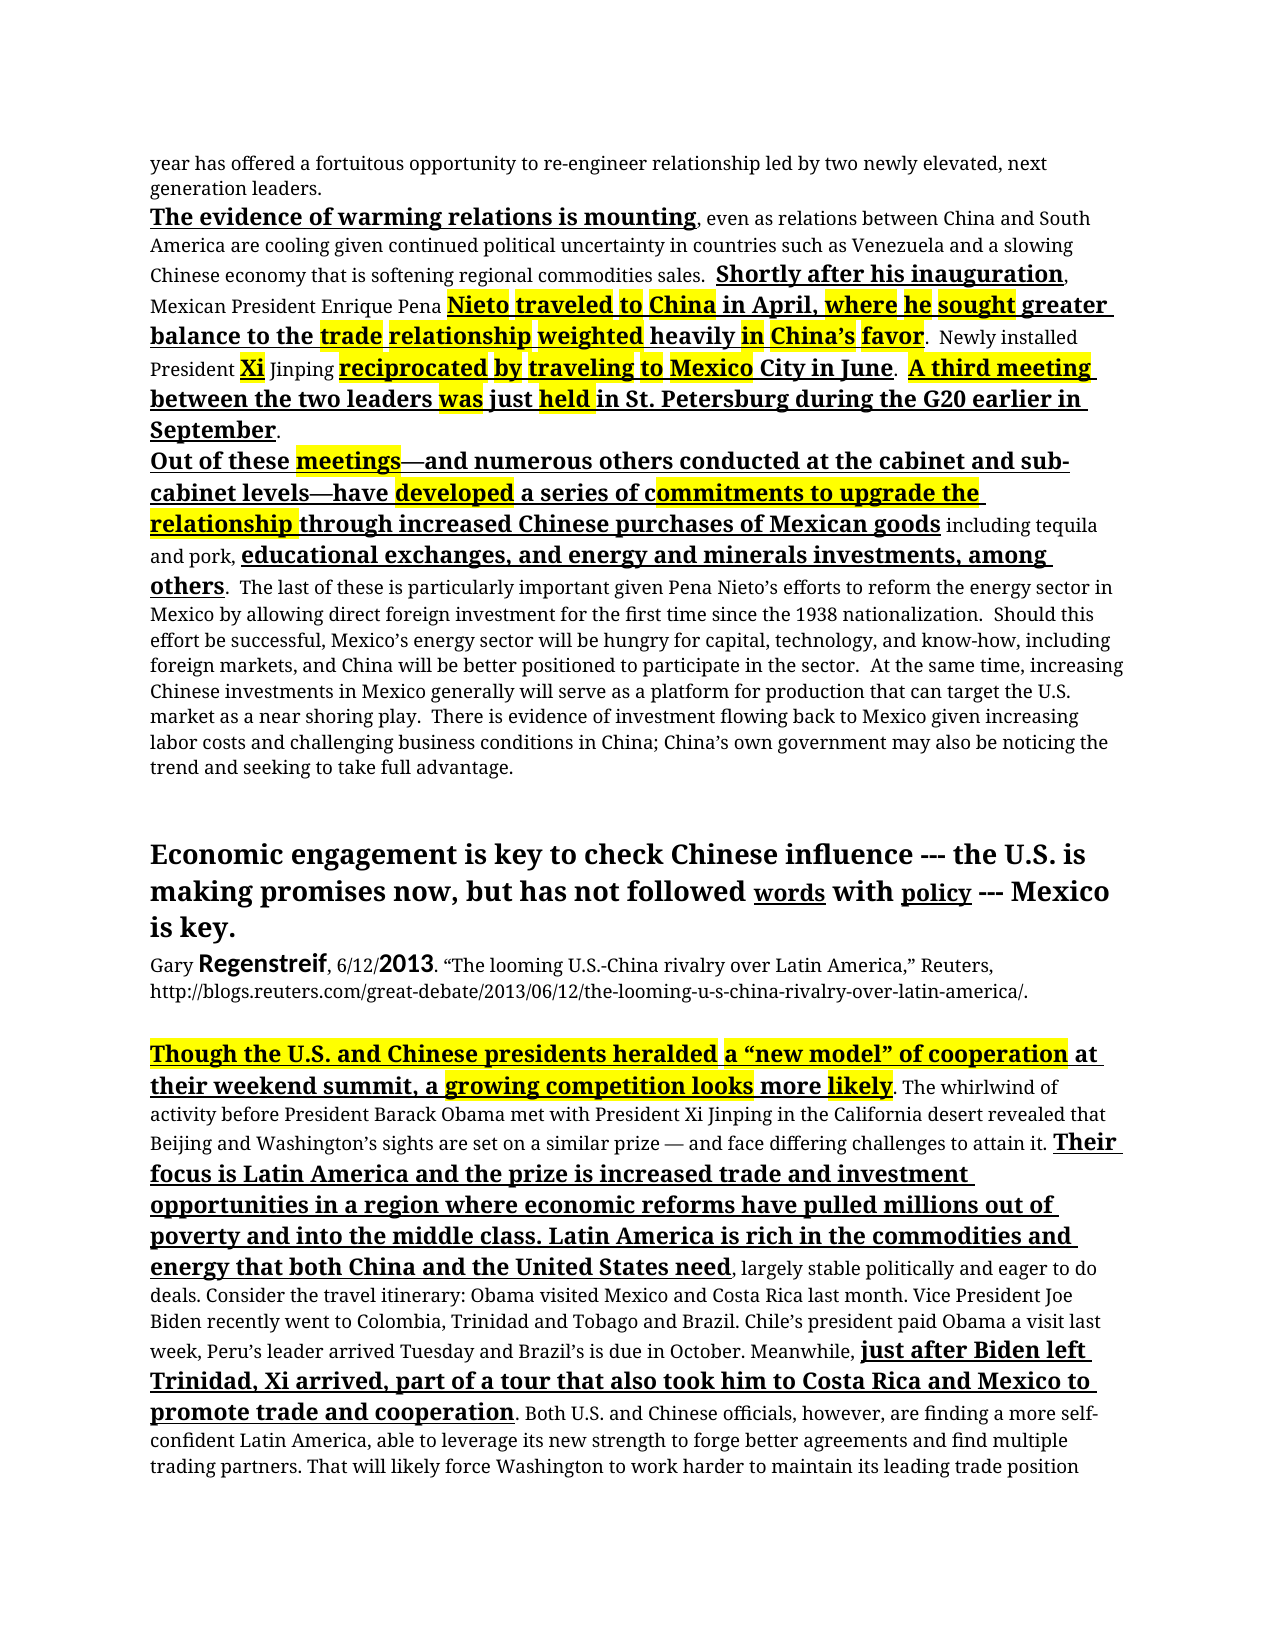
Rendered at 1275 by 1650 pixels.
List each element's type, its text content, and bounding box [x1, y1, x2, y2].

text Out of these meetings—and numerous others conducted at the cabinet and sub-cabinet levels—have developed a series of commitments to upgrade the relationship through increased Chinese purchases of Mexican goods including tequila and pork, educational exchanges, and energy and minerals investments, among others. The last of these is particularly important given Pena Nieto’s efforts to reform the energy sector in Mexico by allowing direct foreign investment for the first time since the 1938 nationalization. Should this effort be successful, Mexico’s energy sector will be hungry for capital, technology, and know-how, including foreign markets, and China will be better positioned to participate in the sector. At the same time, increasing Chinese investments in Mexico generally will serve as a platform for production that can target the U.S. market as a near shoring play. There is evidence of investment flowing back to Mexico given increasing labor costs and challenging business conditions in China; China’s own government may also be noticing the trend and seeking to take full advantage. [150, 445, 1125, 780]
subtitle Economic engagement is key to check Chinese influence --- the U.S. is making promises now, but has not followed words with policy --- Mexico is key. [150, 835, 1125, 946]
text The evidence of warming relations is mounting, even as relations between China and South America are cooling given continued political uncertainty in countries such as Venezuela and a slowing Chinese economy that is softening regional commodities sales. Shortly after his inauguration, Mexican President Enrique Pena Nieto traveled to China in April, where he sought greater balance to the trade relationship weighted heavily in China’s favor. Newly installed President Xi Jinping reciprocated by traveling to Mexico City in June. A third meeting between the two leaders was just held in St. Petersburg during the G20 earlier in September. [150, 201, 1125, 445]
text Gary Regenstreif, 6/12/2013. “The looming U.S.-China rivalry over Latin America,” Reuters, http://blogs.reuters.com/great-debate/2013/06/12/the-looming-u-s-china-rivalry-over-latin-america/. [150, 946, 1125, 1004]
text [150, 1038, 1125, 1478]
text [150, 150, 1125, 201]
